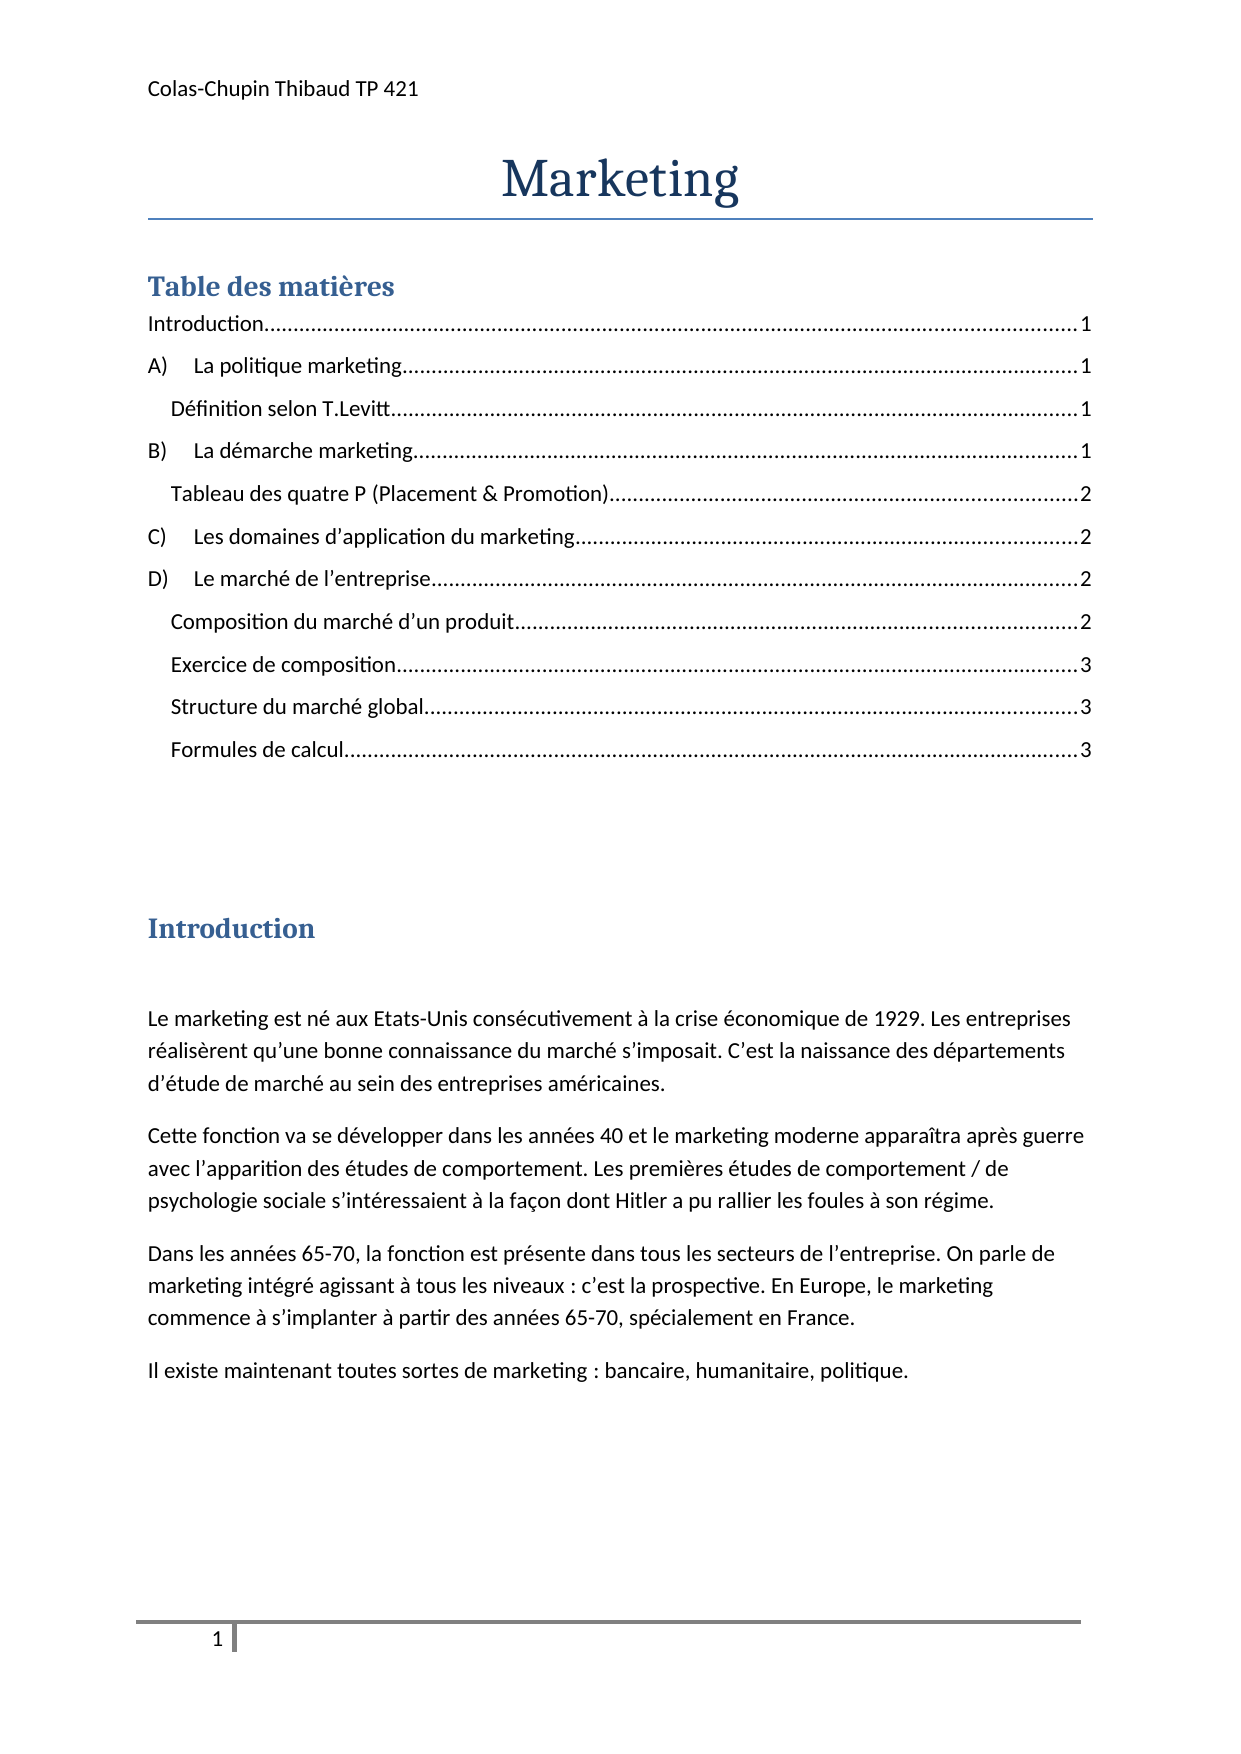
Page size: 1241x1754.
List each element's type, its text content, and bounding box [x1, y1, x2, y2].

text Le marketing est né aux Etats-Unis consécutivement à la crise économique de 1929. Les entreprises réalisèrent qu’une bonne connaissance du marché s’imposait. C’est la naissance des départements d’étude de marché au sein des entreprises américaines. [148, 1004, 1093, 1097]
subtitle Introduction [148, 913, 1093, 946]
title Marketing [148, 148, 1093, 218]
text Dans les années 65-70, la fonction est présente dans tous les secteurs de l’entreprise. On parle de marketing intégré agissant à tous les niveaux : c’est la prospective. En Europe, le marketing commence à s’implanter à partir des années 65-70, spécialement en France. [148, 1239, 1093, 1331]
text Cette fonction va se développer dans les années 40 et le marketing moderne apparaîtra après guerre avec l’apparition des études de comportement. Les premières études de comportement / de psychologie sociale s’intéressaient à la façon dont Hitler a pu rallier les foules à son régime. [148, 1122, 1093, 1214]
text Il existe maintenant toutes sortes de marketing : bancaire, humanitaire, politique. [148, 1356, 1093, 1384]
